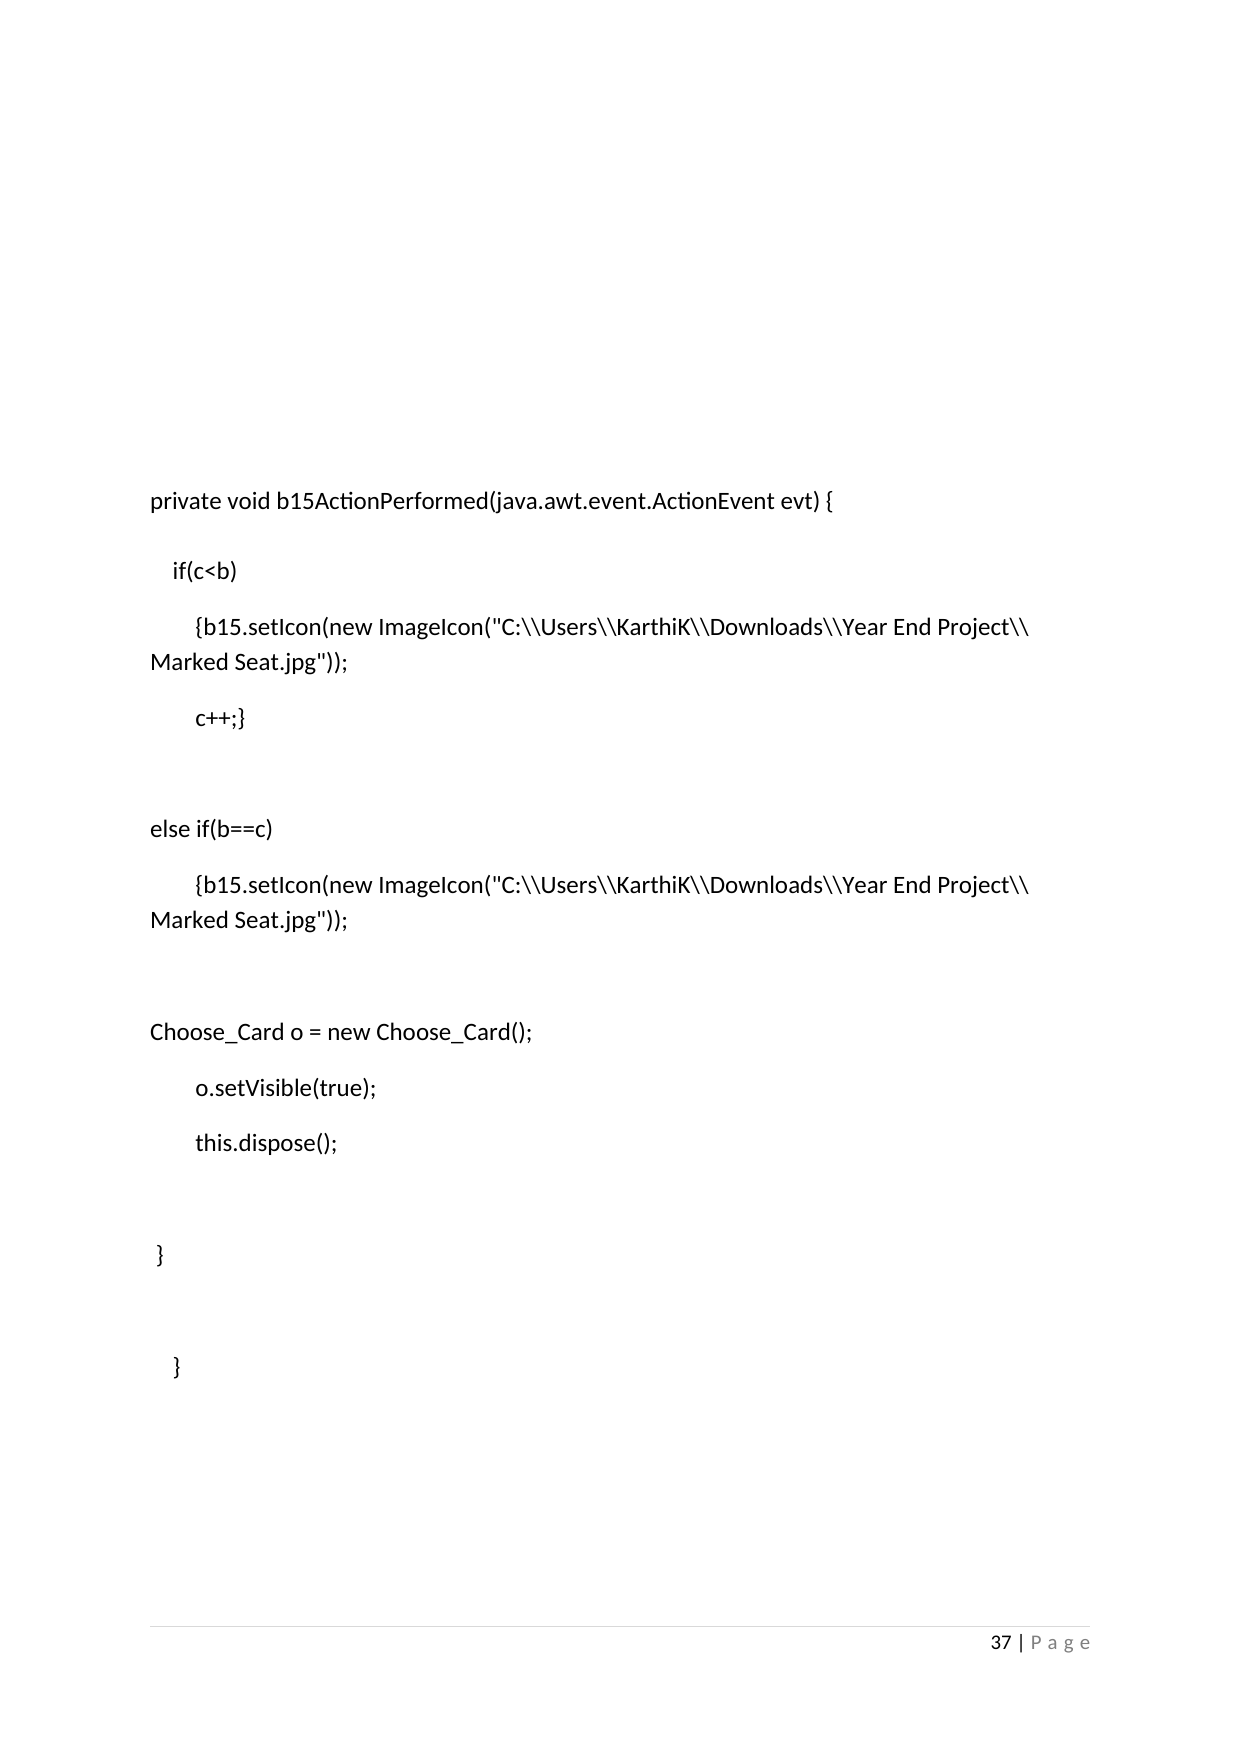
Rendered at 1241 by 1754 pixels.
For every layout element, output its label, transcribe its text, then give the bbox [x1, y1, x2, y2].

text Choose_Card o = new Choose_Card(); [150, 1016, 1090, 1046]
text } [150, 1239, 1090, 1270]
text } [150, 1351, 1090, 1381]
text private void b15ActionPerformed(java.awt.event.ActionEvent evt) { if(c<b) [150, 485, 1090, 586]
text else if(b==c) [150, 813, 1090, 844]
text {b15.setIcon(new ImageIcon("C:\\Users\\KarthiK\\Downloads\\Year End Project\\Marked Seat.jpg")); [150, 869, 1090, 935]
text c++;} [150, 702, 1090, 732]
text {b15.setIcon(new ImageIcon("C:\\Users\\KarthiK\\Downloads\\Year End Project\\Marked Seat.jpg")); [150, 611, 1090, 676]
text this.dispose(); [150, 1127, 1090, 1158]
text o.setVisible(true); [150, 1072, 1090, 1102]
